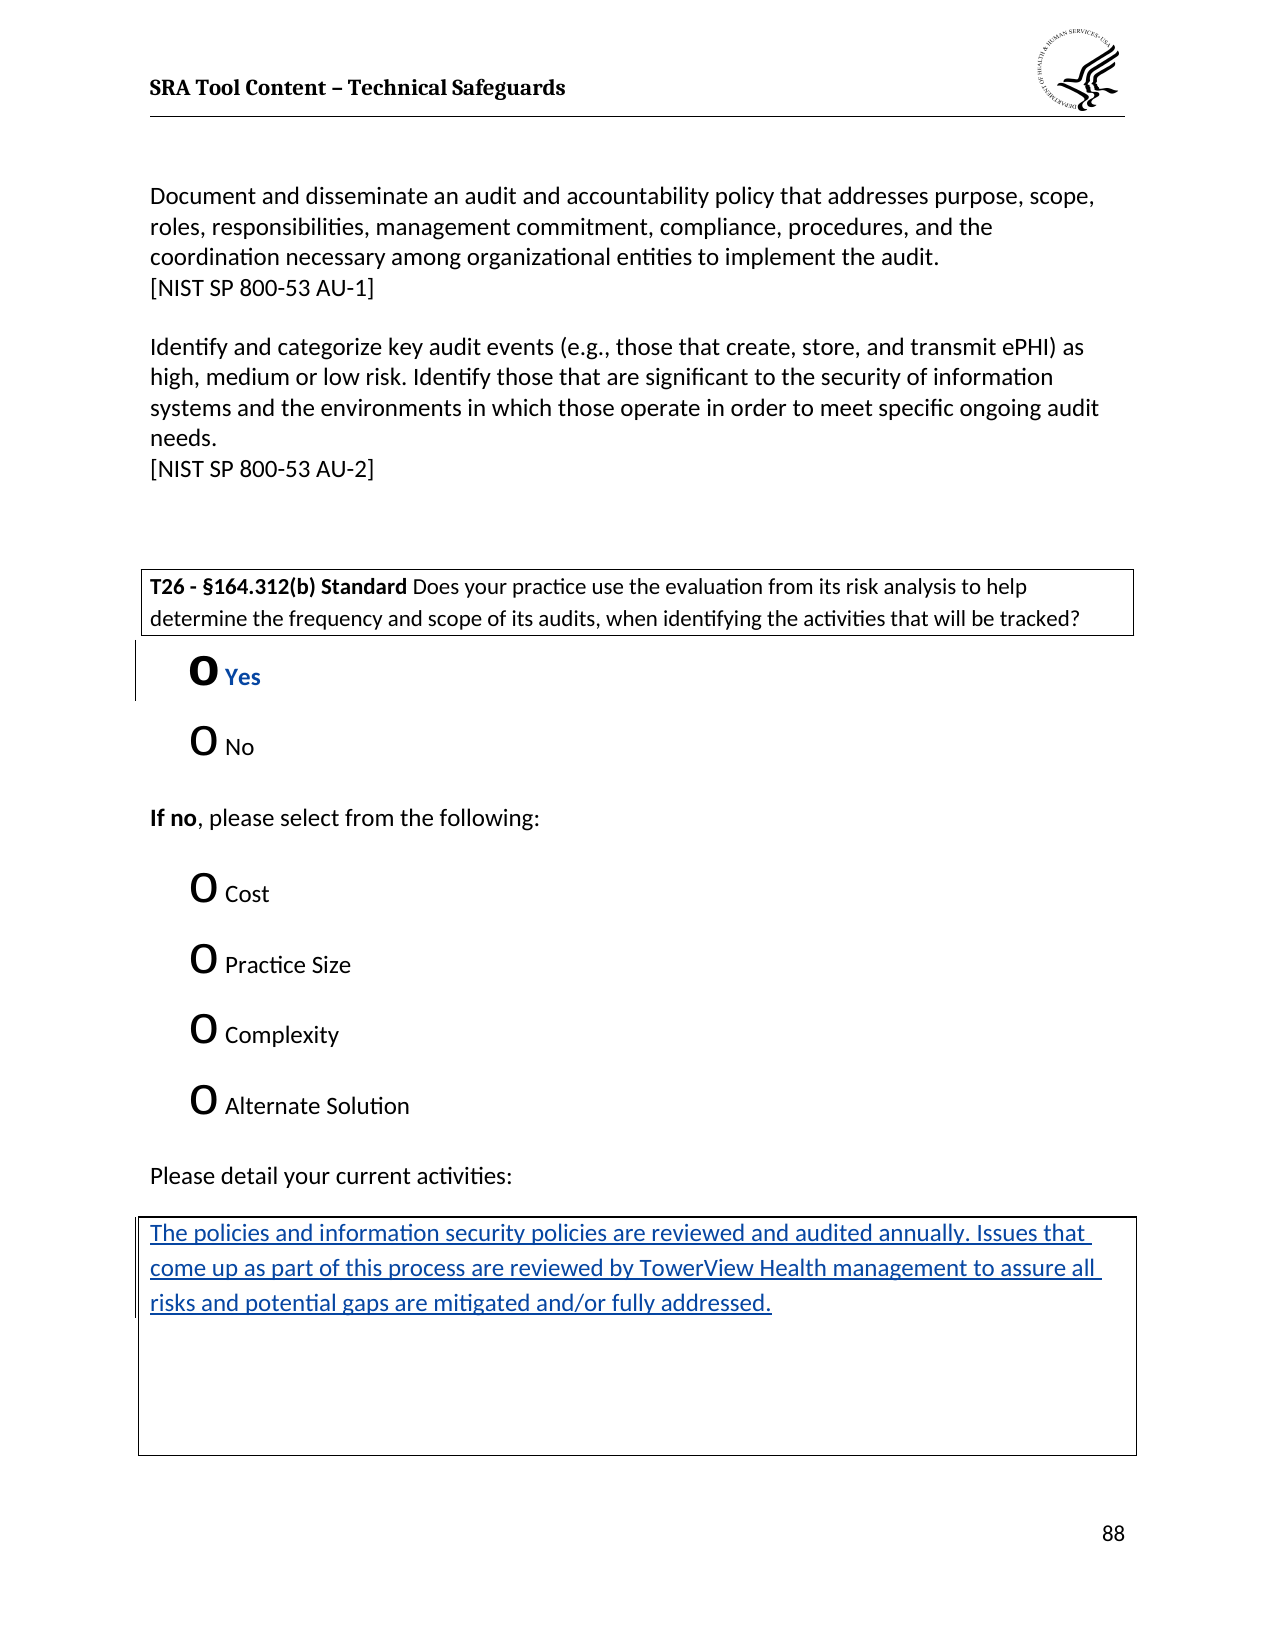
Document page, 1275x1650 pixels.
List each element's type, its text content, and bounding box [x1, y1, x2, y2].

text [NIST SP 800-53 AU-1] [150, 272, 1125, 331]
list Complexity [187, 999, 1125, 1060]
text Identify and categorize key audit events (e.g., those that create, store, and transmit ePHI) as high, medium or low risk. Identify those that are significant to the security of information systems and the environments in which those operate in order to meet specific ongoing audit needs. [150, 331, 1125, 453]
text Please detail your current activities: [150, 1161, 1125, 1191]
list Practice Size [187, 928, 1125, 989]
text Document and disseminate an audit and accountability policy that addresses purpose, scope, roles, responsibilities, management commitment, compliance, procedures, and the coordination necessary among organizational entities to implement the audit. [150, 150, 1125, 272]
list Alternate Solution [187, 1069, 1125, 1131]
list No [187, 710, 1125, 772]
picture [1037, 29, 1119, 111]
list Cost [187, 858, 1125, 919]
text If no, please select from the following: [150, 802, 1125, 832]
list Yes [187, 640, 1125, 701]
table_header [139, 1218, 1136, 1455]
subtitle T26 - §164.312(b) Standard Does your practice use the evaluation from its risk analysis to help determine the frequency and scope of its audits, when identifying the activities that will be tracked? [142, 570, 1133, 635]
text [NIST SP 800-53 AU-2] [150, 453, 1125, 483]
